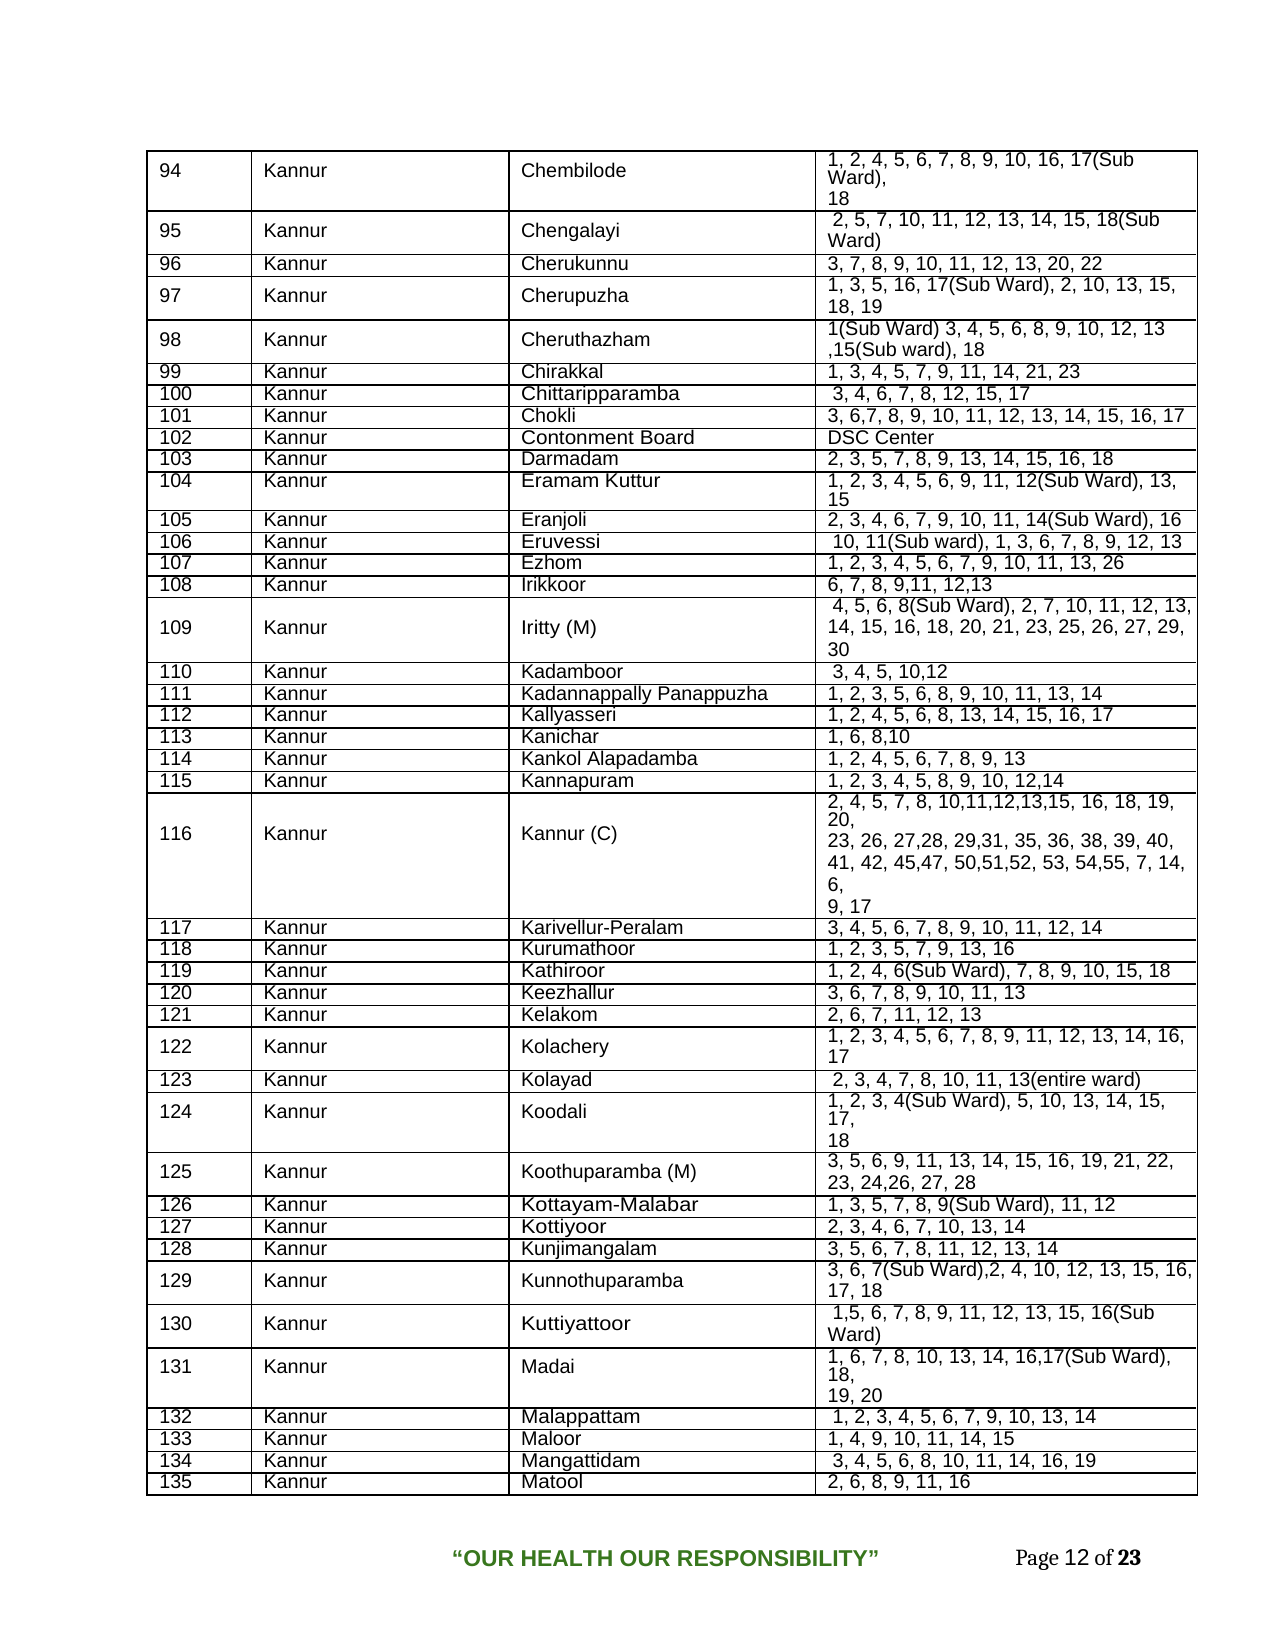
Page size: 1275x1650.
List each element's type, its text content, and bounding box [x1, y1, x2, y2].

table_cell Chokli [510, 407, 815, 428]
table_cell Kannur [252, 533, 508, 553]
table_cell Kunjimangalam [510, 1240, 815, 1260]
table_cell Kadamboor [510, 663, 815, 684]
table_cell 2, 3, 5, 7, 8, 9, 13, 14, 15, 16, 18 [816, 449, 1197, 471]
table_cell 124 [148, 1093, 251, 1152]
table_cell Kolayad [510, 1071, 815, 1091]
table_cell Kannapuram [510, 772, 815, 792]
table_cell Kannur [252, 1153, 508, 1195]
table_cell Kuttiyattoor [510, 1305, 815, 1347]
table_cell 3, 6, 7, 8, 9, 10, 11, 13 [816, 983, 1197, 1004]
table_cell 96 [148, 255, 251, 276]
table_cell Kannur [252, 750, 508, 771]
table_cell 3, 6,7, 8, 9, 10, 11, 12, 13, 14, 15, 16, 17 [816, 406, 1197, 428]
table_cell Kunnothuparamba [510, 1262, 815, 1304]
table_cell Kannur [252, 707, 508, 727]
table_cell 1, 2, 3, 4, 5, 6, 7, 9, 10, 13, 14 [816, 1407, 1197, 1429]
table_cell 112 [148, 707, 251, 727]
table_cell 2, 5, 7, 10, 11, 12, 13, 14, 15, 18(Sub Ward) [816, 210, 1197, 254]
table_cell Kurumathoor [510, 941, 815, 961]
table_cell 108 [148, 577, 251, 597]
table_cell Kannur [252, 1218, 508, 1238]
table_cell 106 [148, 533, 251, 553]
table_cell Iritty (M) [510, 598, 815, 662]
table_cell 3, 4, 5, 6, 8, 10, 11, 14, 16, 19 [816, 1451, 1197, 1472]
table_cell 1, 4, 9, 10, 11, 14, 15 [816, 1429, 1197, 1451]
table_cell 121 [148, 1006, 251, 1026]
table_cell Matool [510, 1474, 815, 1494]
table_cell 10, 11(Sub ward), 1, 3, 6, 7, 8, 9, 12, 13 [816, 532, 1197, 553]
table_cell Kelakom [510, 1006, 815, 1026]
table_cell Kannur [252, 598, 508, 662]
table_cell 101 [148, 407, 251, 428]
table_cell DSC Center [816, 428, 1197, 449]
table_cell 126 [148, 1197, 251, 1217]
table_cell 1, 2, 3, 5, 7, 9, 13, 16 [816, 939, 1197, 961]
table_cell Kadannappally Panappuzha [510, 685, 815, 705]
table_cell Eramam Kuttur [510, 473, 815, 510]
table_cell Malappattam [510, 1409, 815, 1429]
table_cell Kannur [252, 1409, 508, 1429]
table_cell 1, 2, 3, 4, 5, 6, 7, 9, 10, 11, 13, 26 [816, 553, 1197, 575]
table_cell 1, 2, 4, 6(Sub Ward), 7, 8, 9, 10, 15, 18 [816, 961, 1197, 983]
table_cell 3, 6, 7(Sub Ward),2, 4, 10, 12, 13, 15, 16, 17, 18 [816, 1260, 1197, 1304]
table_cell 133 [148, 1430, 251, 1451]
table_cell Karivellur-Peralam [510, 919, 815, 939]
table_cell 6, 7, 8, 9,11, 12,13 [816, 575, 1197, 597]
table_cell 105 [148, 511, 251, 532]
table_cell 95 [148, 212, 251, 254]
table_cell Mangattidam [510, 1452, 815, 1472]
table_cell 1, 2, 3, 4, 5, 8, 9, 10, 12,14 [816, 771, 1197, 792]
table_cell Chittaripparamba [510, 386, 815, 406]
table_cell Kolachery [510, 1028, 815, 1069]
table_cell Kottayam-Malabar [510, 1197, 815, 1217]
table_cell Cherukunnu [510, 255, 815, 276]
table_cell 127 [148, 1218, 251, 1238]
table_cell Koothuparamba (M) [510, 1153, 815, 1195]
table_cell Eranjoli [510, 511, 815, 532]
table_cell 125 [148, 1153, 251, 1195]
table_cell 2, 6, 7, 11, 12, 13 [816, 1005, 1197, 1026]
table_cell 1, 3, 5, 16, 17(Sub Ward), 2, 10, 13, 15, 18, 19 [816, 276, 1197, 319]
table_header 1, 2, 4, 5, 6, 7, 8, 9, 10, 16, 17(Sub Ward), 18 [816, 152, 1197, 210]
table_cell Kathiroor [510, 963, 815, 983]
table_cell 3, 5, 6, 7, 8, 11, 12, 13, 14 [816, 1238, 1197, 1260]
table_cell 3, 4, 5, 6, 7, 8, 9, 10, 11, 12, 14 [816, 918, 1197, 939]
table_cell 115 [148, 772, 251, 792]
table_cell Kannur [252, 577, 508, 597]
table_cell 2, 3, 4, 7, 8, 10, 11, 13(entire ward) [816, 1070, 1197, 1091]
table_cell 100 [148, 386, 251, 406]
table_cell Kannur [252, 407, 508, 428]
table_cell 1, 2, 3, 4, 5, 6, 7, 8, 9, 11, 12, 13, 14, 16, 17 [816, 1026, 1197, 1069]
table_cell Madai [510, 1349, 815, 1407]
table_cell 2, 4, 5, 7, 8, 10,11,12,13,15, 16, 18, 19, 20, 23, 26, 27,28, 29,31, 35, 36, 38, 39, 40, 41, 42, 45,47, 50,51,52, 53, 54,55, 7, 14, 6, 9, 17 [816, 792, 1197, 918]
table_cell 111 [148, 685, 251, 705]
table_cell 1, 6, 7, 8, 10, 13, 14, 16,17(Sub Ward), 18, 19, 20 [816, 1347, 1197, 1407]
table_cell 1,5, 6, 7, 8, 9, 11, 12, 13, 15, 16(Sub Ward) [816, 1304, 1197, 1347]
table_cell 2, 3, 4, 6, 7, 10, 13, 14 [816, 1217, 1197, 1238]
table_cell 120 [148, 985, 251, 1004]
table_header Kannur [252, 152, 508, 210]
table_cell 1(Sub Ward) 3, 4, 5, 6, 8, 9, 10, 12, 13 ,15(Sub ward), 18 [816, 319, 1197, 362]
table_cell 123 [148, 1071, 251, 1091]
table_header Chembilode [510, 152, 815, 210]
table_cell 103 [148, 451, 251, 471]
table_cell Kannur [252, 1006, 508, 1026]
table_cell 3, 7, 8, 9, 10, 11, 12, 13, 20, 22 [816, 254, 1197, 276]
table_cell 97 [148, 277, 251, 319]
table_cell Kannur [252, 473, 508, 510]
table_cell 2, 3, 4, 6, 7, 9, 10, 11, 14(Sub Ward), 16 [816, 510, 1197, 532]
table_cell Kannur [252, 772, 508, 792]
table_cell Kannur [252, 985, 508, 1004]
table_cell Maloor [510, 1430, 815, 1451]
table_cell Koodali [510, 1093, 815, 1152]
table_cell Chirakkal [510, 364, 815, 384]
table_cell Ezhom [510, 555, 815, 575]
table_cell Kannur [252, 1240, 508, 1260]
table_cell 116 [148, 794, 251, 918]
table_cell 119 [148, 963, 251, 983]
table_cell Kannur [252, 963, 508, 983]
table_cell Kannur [252, 1071, 508, 1091]
table_cell 110 [148, 663, 251, 684]
table_cell 104 [148, 473, 251, 510]
table_cell Kannur [252, 386, 508, 406]
table_cell Irikkoor [510, 577, 815, 597]
table_cell 99 [148, 364, 251, 384]
table_cell Kannur [252, 1305, 508, 1347]
table_cell Kannur [252, 451, 508, 471]
table_cell 118 [148, 941, 251, 961]
table_cell Kannur [252, 429, 508, 449]
table_header 94 [148, 152, 251, 210]
table_cell Keezhallur [510, 985, 815, 1004]
table_cell 1, 2, 3, 4, 5, 6, 9, 11, 12(Sub Ward), 13, 15 [816, 471, 1197, 510]
table_cell 109 [148, 598, 251, 662]
table_cell Kannur [252, 1262, 508, 1304]
table_cell Cherupuzha [510, 277, 815, 319]
table_cell Kannur [252, 941, 508, 961]
table_cell 1, 2, 4, 5, 6, 8, 13, 14, 15, 16, 17 [816, 705, 1197, 727]
table_cell 2, 6, 8, 9, 11, 16 [816, 1472, 1197, 1494]
table_cell 102 [148, 429, 251, 449]
table_cell 4, 5, 6, 8(Sub Ward), 2, 7, 10, 11, 12, 13, 14, 15, 16, 18, 20, 21, 23, 25, 26, 27, 29, 30 [816, 597, 1197, 662]
table_cell 122 [148, 1028, 251, 1069]
table_cell Kannur [252, 255, 508, 276]
table_cell 1, 2, 3, 4(Sub Ward), 5, 10, 13, 14, 15, 17, 18 [816, 1091, 1197, 1152]
table_cell 3, 4, 6, 7, 8, 12, 15, 17 [816, 384, 1197, 406]
table_cell Kannur [252, 1430, 508, 1451]
table_cell Contonment Board [510, 429, 815, 449]
table_cell 134 [148, 1452, 251, 1472]
table_cell Kannur [252, 277, 508, 319]
table_cell 129 [148, 1262, 251, 1304]
table_cell 113 [148, 729, 251, 749]
table_cell Kannur [252, 794, 508, 918]
table_cell Kannur [252, 1028, 508, 1069]
table_cell Chengalayi [510, 212, 815, 254]
table_cell 114 [148, 750, 251, 771]
table_cell 1, 3, 5, 7, 8, 9(Sub Ward), 11, 12 [816, 1195, 1197, 1217]
table_cell 131 [148, 1349, 251, 1407]
table_cell Kannur [252, 1474, 508, 1494]
table_cell 1, 6, 8,10 [816, 727, 1197, 749]
table_cell Kankol Alapadamba [510, 750, 815, 771]
table_cell 1, 3, 4, 5, 7, 9, 11, 14, 21, 23 [816, 363, 1197, 384]
table_cell 3, 5, 6, 9, 11, 13, 14, 15, 16, 19, 21, 22, 23, 24,26, 27, 28 [816, 1152, 1197, 1195]
table_cell Kannur [252, 729, 508, 749]
table_cell 1, 2, 3, 5, 6, 8, 9, 10, 11, 13, 14 [816, 684, 1197, 705]
table_cell Kannur [252, 1197, 508, 1217]
table_cell Kannur (C) [510, 794, 815, 918]
table_cell 130 [148, 1305, 251, 1347]
table_cell Kannur [252, 1452, 508, 1472]
table_cell 107 [148, 555, 251, 575]
table_cell Kannur [252, 364, 508, 384]
table_cell 128 [148, 1240, 251, 1260]
table_cell Kannur [252, 212, 508, 254]
table_cell Kannur [252, 1093, 508, 1152]
table_cell Kottiyoor [510, 1218, 815, 1238]
table_cell Kannur [252, 511, 508, 532]
table_cell Kannur [252, 555, 508, 575]
table_cell Kannur [252, 663, 508, 684]
table_cell 1, 2, 4, 5, 6, 7, 8, 9, 13 [816, 749, 1197, 771]
table_cell Kannur [252, 685, 508, 705]
table_cell 132 [148, 1409, 251, 1429]
table_cell Eruvessi [510, 533, 815, 553]
table_cell 98 [148, 321, 251, 362]
table_cell Darmadam [510, 451, 815, 471]
table_cell Kannur [252, 919, 508, 939]
table_cell 117 [148, 919, 251, 939]
table_cell 135 [148, 1474, 251, 1494]
table_cell Kannur [252, 321, 508, 362]
table_cell Kallyasseri [510, 707, 815, 727]
table_cell Kannur [252, 1349, 508, 1407]
table_cell Cheruthazham [510, 321, 815, 362]
table_cell Kanichar [510, 729, 815, 749]
table_cell 3, 4, 5, 10,12 [816, 662, 1197, 684]
